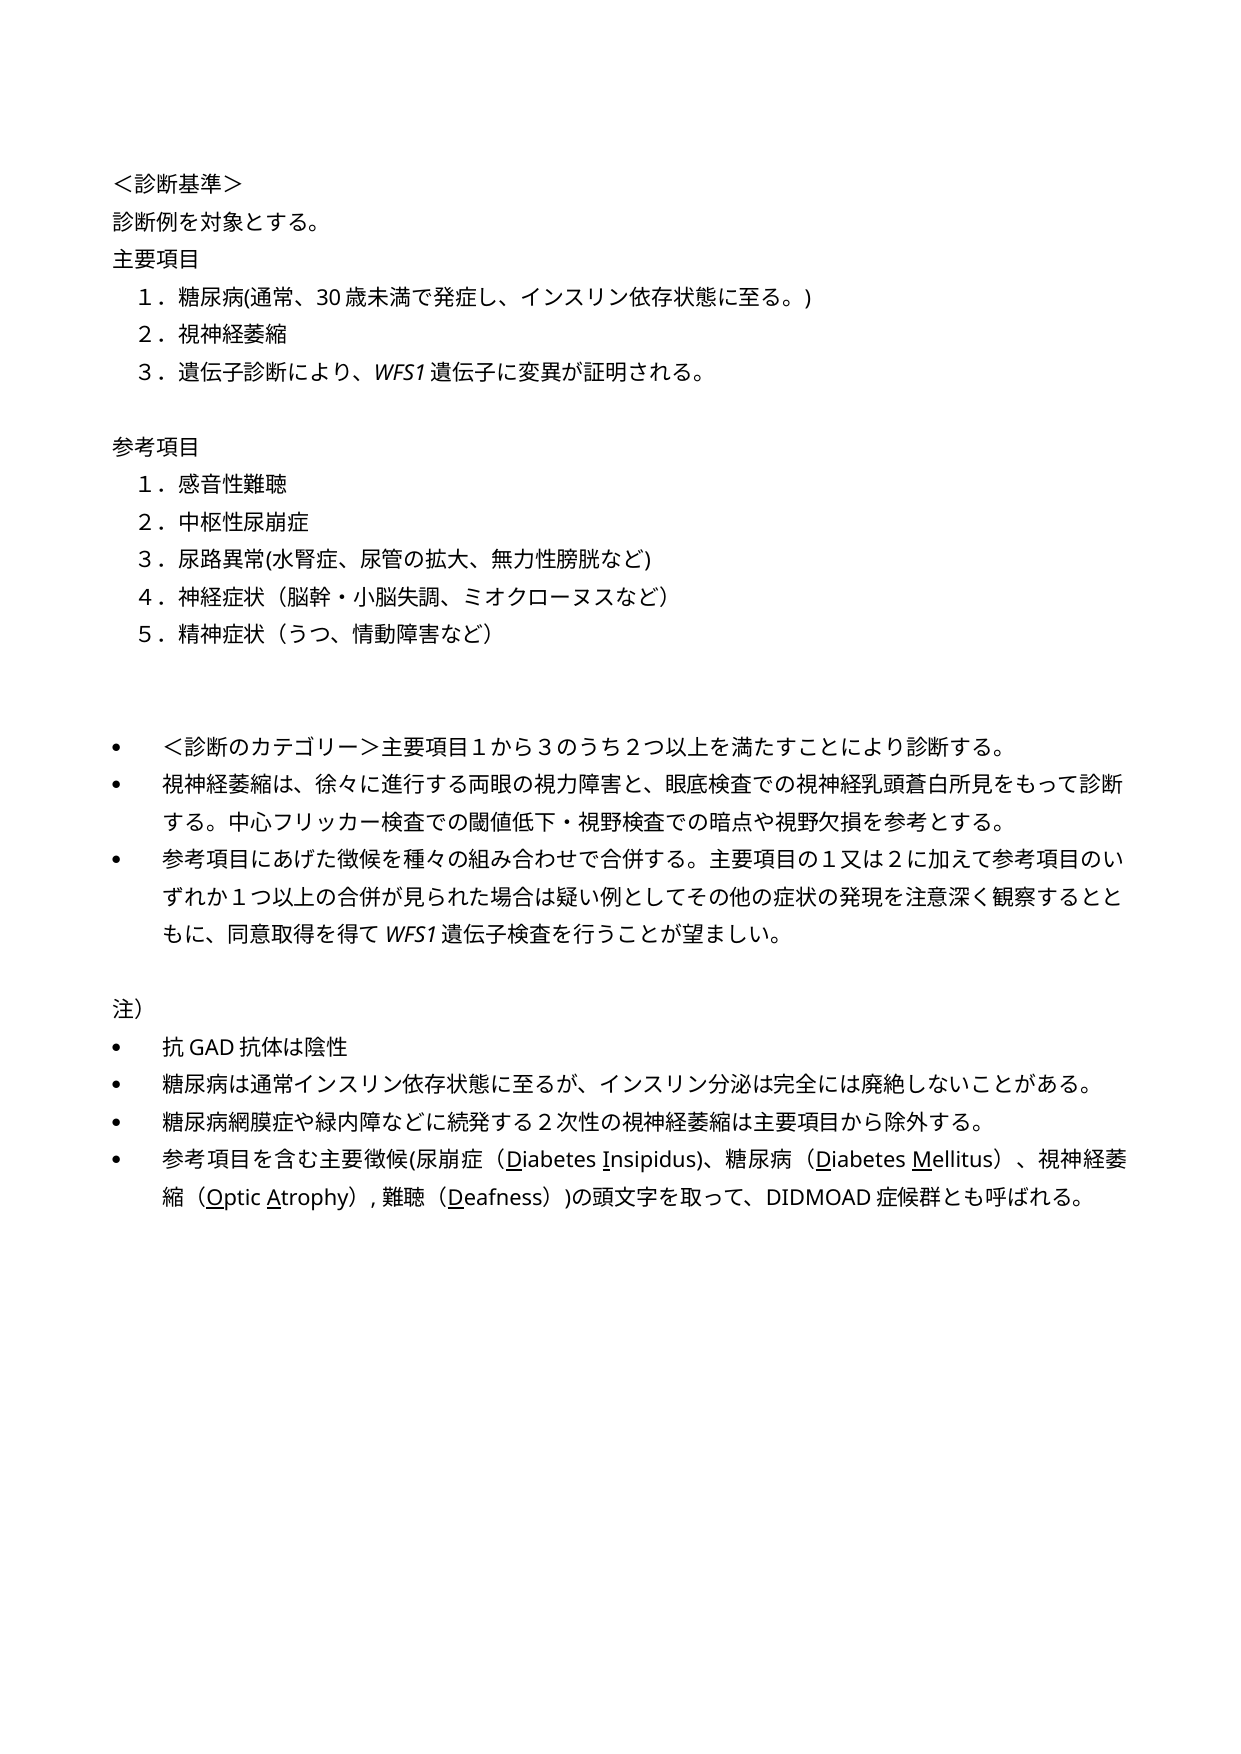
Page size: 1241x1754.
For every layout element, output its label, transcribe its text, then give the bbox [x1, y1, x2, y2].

list 参考項目にあげた徴候を種々の組み合わせで合併する。主要項目の１又は２に加えて参考項目のいずれか１つ以上の合併が見られた場合は疑い例としてその他の症状の発現を注意深く観察するとともに、同意取得を得てWFS1遺伝子検査を行うことが望ましい。 [112, 839, 1128, 952]
text １．糖尿病(通常、30歳未満で発症し、インスリン依存状態に至る。) [134, 277, 1128, 314]
text ５．精神症状（うつ、情動障害など） [134, 614, 1128, 652]
text ４．神経症状（脳幹・小脳失調、ミオクローヌスなど） [134, 577, 1128, 614]
text 注） [112, 989, 1128, 1027]
list 糖尿病は通常インスリン依存状態に至るが、インスリン分泌は完全には廃絶しないことがある。 [112, 1064, 1128, 1102]
list 参考項目を含む主要徴候(尿崩症（Diabetes Insipidus)、糖尿病（Diabetes Mellitus）、視神経萎縮（Optic Atrophy）, 難聴（Deafness）)の頭文字を取って、DIDMOAD症候群とも呼ばれる。 [112, 1139, 1128, 1214]
list 視神経萎縮は、徐々に進行する両眼の視力障害と、眼底検査での視神経乳頭蒼白所見をもって診断する。中心フリッカー検査での閾値低下・視野検査での暗点や視野欠損を参考とする。 [112, 764, 1128, 839]
text １．感音性難聴 [134, 464, 1128, 502]
text ２．視神経萎縮 [134, 314, 1128, 352]
text 参考項目 [112, 427, 1128, 464]
text ２．中枢性尿崩症 [134, 502, 1128, 539]
list ＜診断のカテゴリー＞主要項目１から３のうち２つ以上を満たすことにより診断する。 [112, 727, 1128, 764]
text 診断例を対象とする。 [112, 202, 1128, 239]
list 糖尿病網膜症や緑内障などに続発する２次性の視神経萎縮は主要項目から除外する。 [112, 1102, 1128, 1139]
text ３．遺伝子診断により、WFS1遺伝子に変異が証明される。 [134, 352, 1128, 389]
list 抗GAD抗体は陰性 [112, 1027, 1128, 1064]
text 主要項目 [112, 239, 1128, 277]
text ＜診断基準＞ [112, 164, 1128, 202]
text ３．尿路異常(水腎症、尿管の拡大、無力性膀胱など) [134, 539, 1128, 577]
